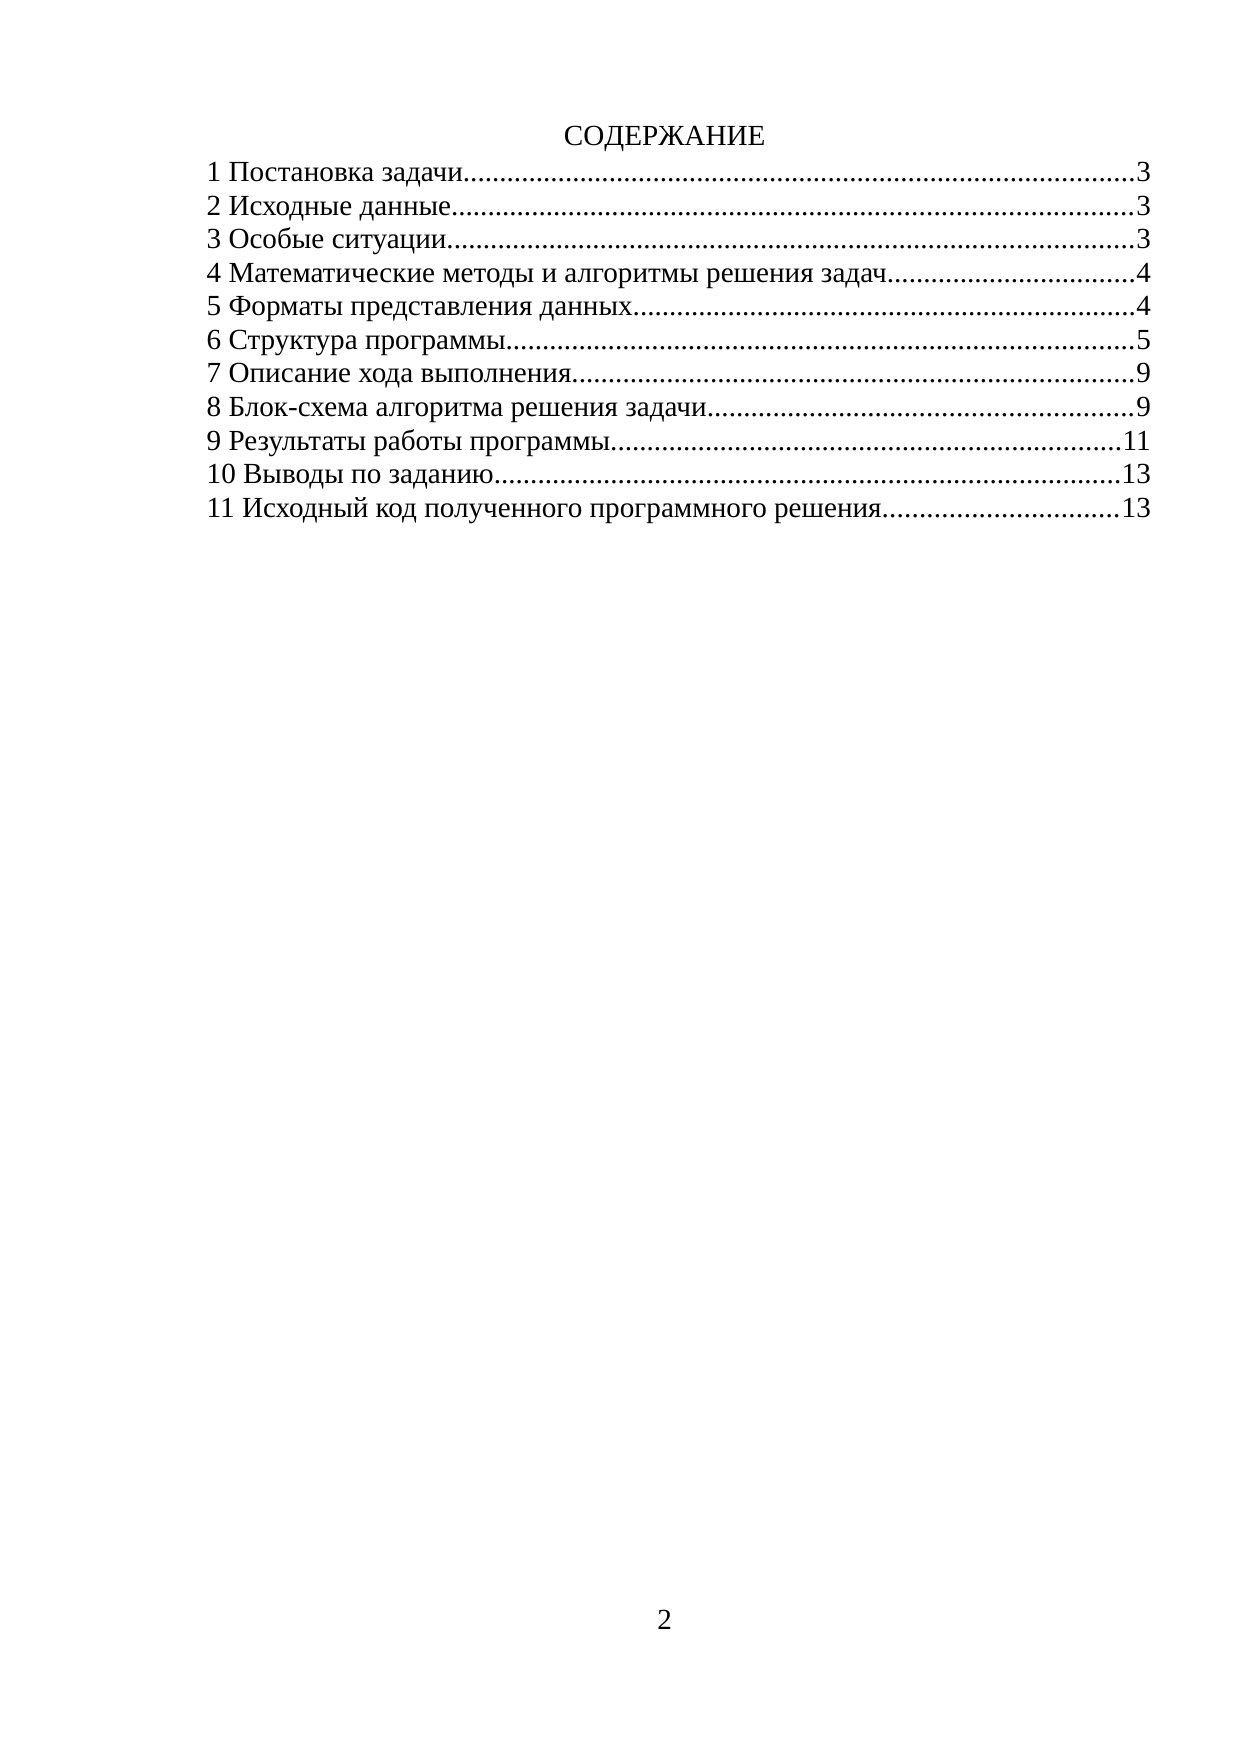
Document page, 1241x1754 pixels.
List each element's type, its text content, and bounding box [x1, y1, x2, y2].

text 1 Постановка задачи 3 [206, 154, 1152, 188]
text 9 Результаты работы программы 11 [206, 423, 1152, 456]
text 10 Выводы по заданию 13 [206, 456, 1152, 490]
text 4 Математические методы и алгоритмы решения задач 4 [206, 255, 1152, 288]
text 11 Исходный код полученного программного решения 13 [206, 490, 1152, 523]
text 3 Особые ситуации 3 [206, 221, 1152, 255]
text 2 Исходные данные 3 [206, 188, 1152, 221]
text 7 Описание хода выполнения 9 [206, 356, 1152, 389]
subtitle СОДЕРЖАНИЕ [177, 118, 1152, 152]
text 5 Форматы представления данных 4 [206, 288, 1152, 322]
text 6 Структура программы 5 [206, 322, 1152, 356]
text 8 Блок-схема алгоритма решения задачи 9 [206, 389, 1152, 423]
